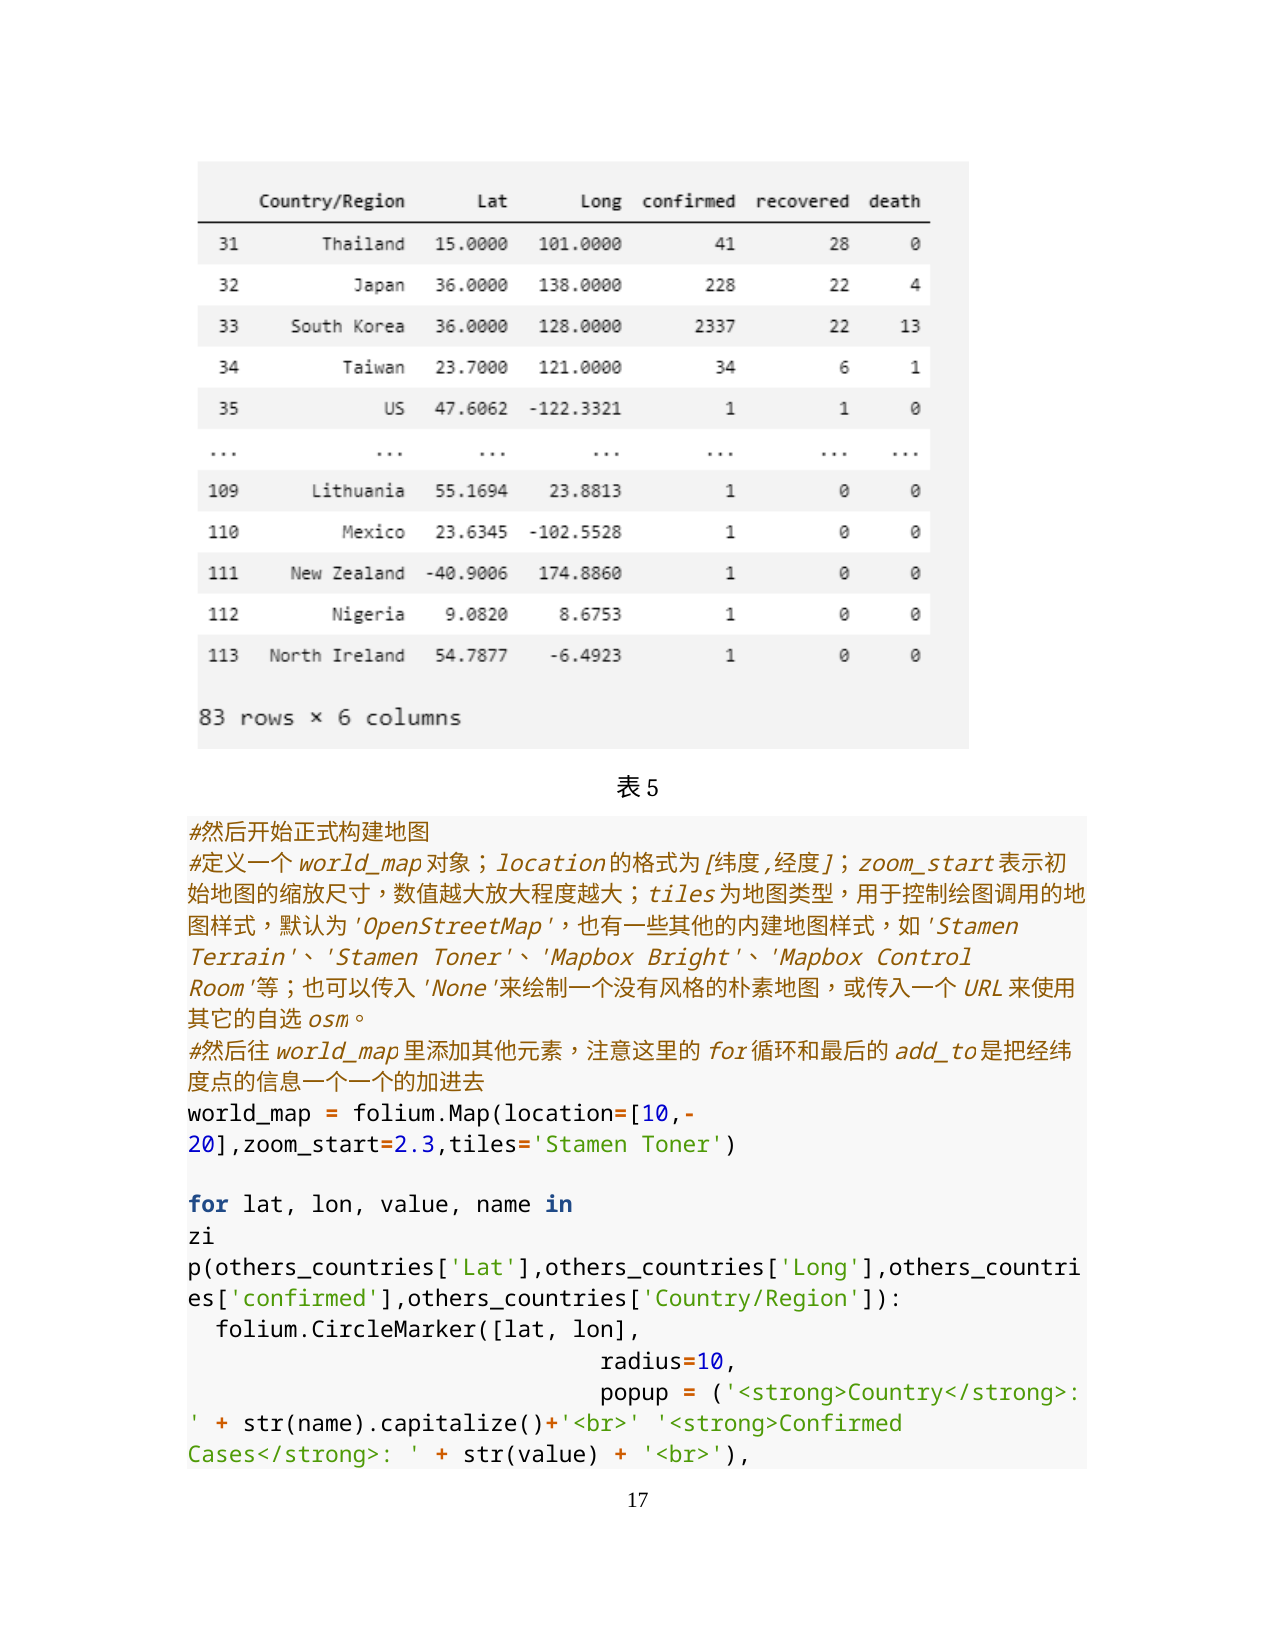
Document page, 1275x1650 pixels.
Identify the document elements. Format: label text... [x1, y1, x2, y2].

text 表5 [187, 769, 1087, 803]
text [187, 816, 1087, 1469]
picture [187, 150, 969, 749]
